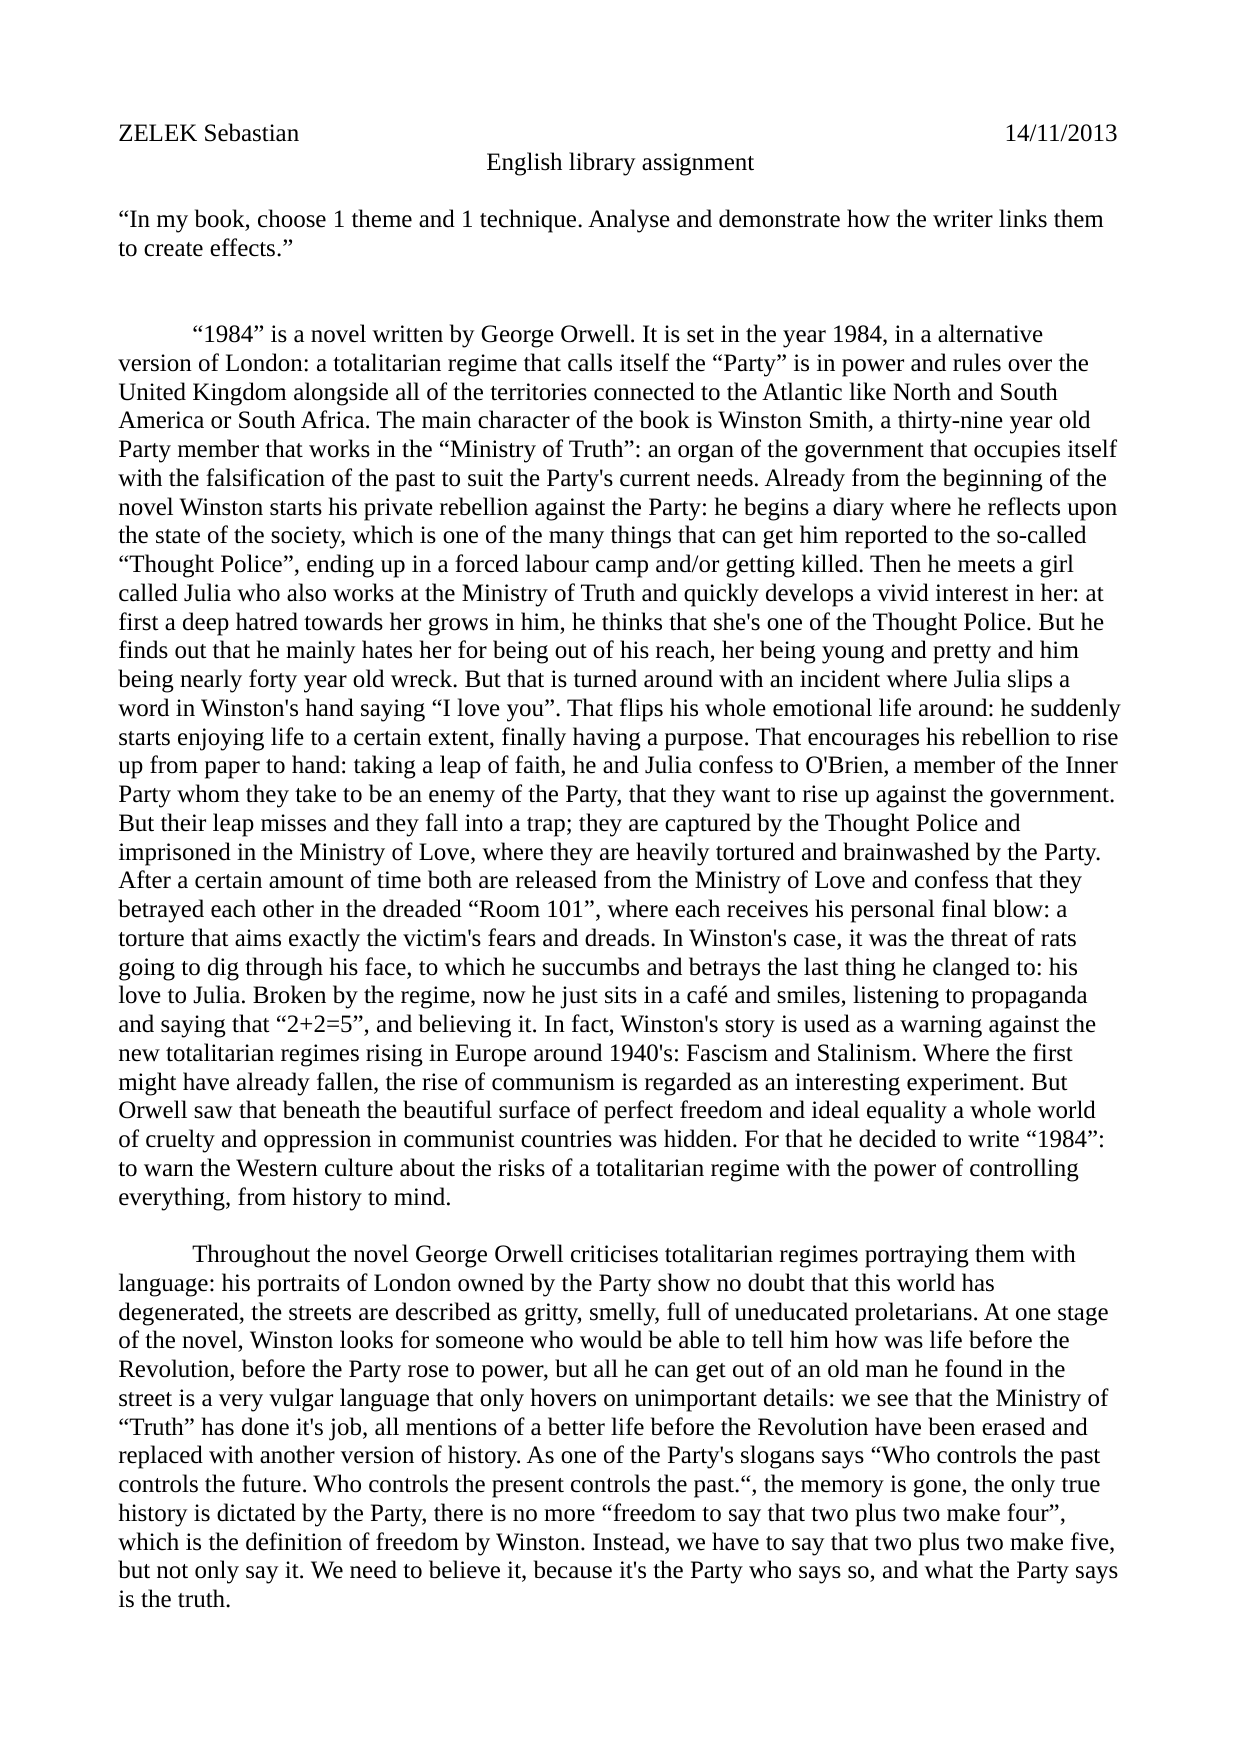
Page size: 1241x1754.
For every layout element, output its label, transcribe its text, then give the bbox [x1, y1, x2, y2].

text Throughout the novel George Orwell criticises totalitarian regimes portraying them with language: his portraits of London owned by the Party show no doubt that this world has degenerated, the streets are described as gritty, smelly, full of uneducated proletarians. At one stage of the novel, Winston looks for someone who would be able to tell him how was life before the Revolution, before the Party rose to power, but all he can get out of an old man he found in the street is a very vulgar language that only hovers on unimportant details: we see that the Ministry of “Truth” has done it's job, all mentions of a better life before the Revolution have been erased and replaced with another version of history. As one of the Party's slogans says “Who controls the past controls the future. Who controls the present controls the past.“, the memory is gone, the only true history is dictated by the Party, there is no more “freedom to say that two plus two make four”, which is the definition of freedom by Winston. Instead, we have to say that two plus two make five, but not only say it. We need to believe it, because it's the Party who says so, and what the Party says is the truth. [118, 1239, 1122, 1613]
text ZELEK Sebastian 14/11/2013 [118, 118, 1122, 147]
text “In my book, choose 1 theme and 1 technique. Analyse and demonstrate how the writer links them to create effects.” [118, 204, 1122, 262]
text “1984” is a novel written by George Orwell. It is set in the year 1984, in a alternative version of London: a totalitarian regime that calls itself the “Party” is in power and rules over the United Kingdom alongside all of the territories connected to the Atlantic like North and South America or South Africa. The main character of the book is Winston Smith, a thirty-nine year old Party member that works in the “Ministry of Truth”: an organ of the government that occupies itself with the falsification of the past to suit the Party's current needs. Already from the beginning of the novel Winston starts his private rebellion against the Party: he begins a diary where he reflects upon the state of the society, which is one of the many things that can get him reported to the so-called “Thought Police”, ending up in a forced labour camp and/or getting killed. Then he meets a girl called Julia who also works at the Ministry of Truth and quickly develops a vivid interest in her: at first a deep hatred towards her grows in him, he thinks that she's one of the Thought Police. But he finds out that he mainly hates her for being out of his reach, her being young and pretty and him being nearly forty year old wreck. But that is turned around with an incident where Julia slips a word in Winston's hand saying “I love you”. That flips his whole emotional life around: he suddenly starts enjoying life to a certain extent, finally having a purpose. That encourages his rebellion to rise up from paper to hand: taking a leap of faith, he and Julia confess to O'Brien, a member of the Inner Party whom they take to be an enemy of the Party, that they want to rise up against the government. But their leap misses and they fall into a trap; they are captured by the Thought Police and imprisoned in the Ministry of Love, where they are heavily tortured and brainwashed by the Party. After a certain amount of time both are released from the Ministry of Love and confess that they betrayed each other in the dreaded “Room 101”, where each receives his personal final blow: a torture that aims exactly the victim's fears and dreads. In Winston's case, it was the threat of rats going to dig through his face, to which he succumbs and betrays the last thing he clanged to: his love to Julia. Broken by the regime, now he just sits in a café and smiles, listening to propaganda and saying that “2+2=5”, and believing it. In fact, Winston's story is used as a warning against the new totalitarian regimes rising in Europe around 1940's: Fascism and Stalinism. Where the first might have already fallen, the rise of communism is regarded as an interesting experiment. But Orwell saw that beneath the beautiful surface of perfect freedom and ideal equality a whole world of cruelty and oppression in communist countries was hidden. For that he decided to write “1984”: to warn the Western culture about the risks of a totalitarian regime with the power of controlling everything, from history to mind. [118, 319, 1122, 1211]
text English library assignment [118, 147, 1122, 176]
